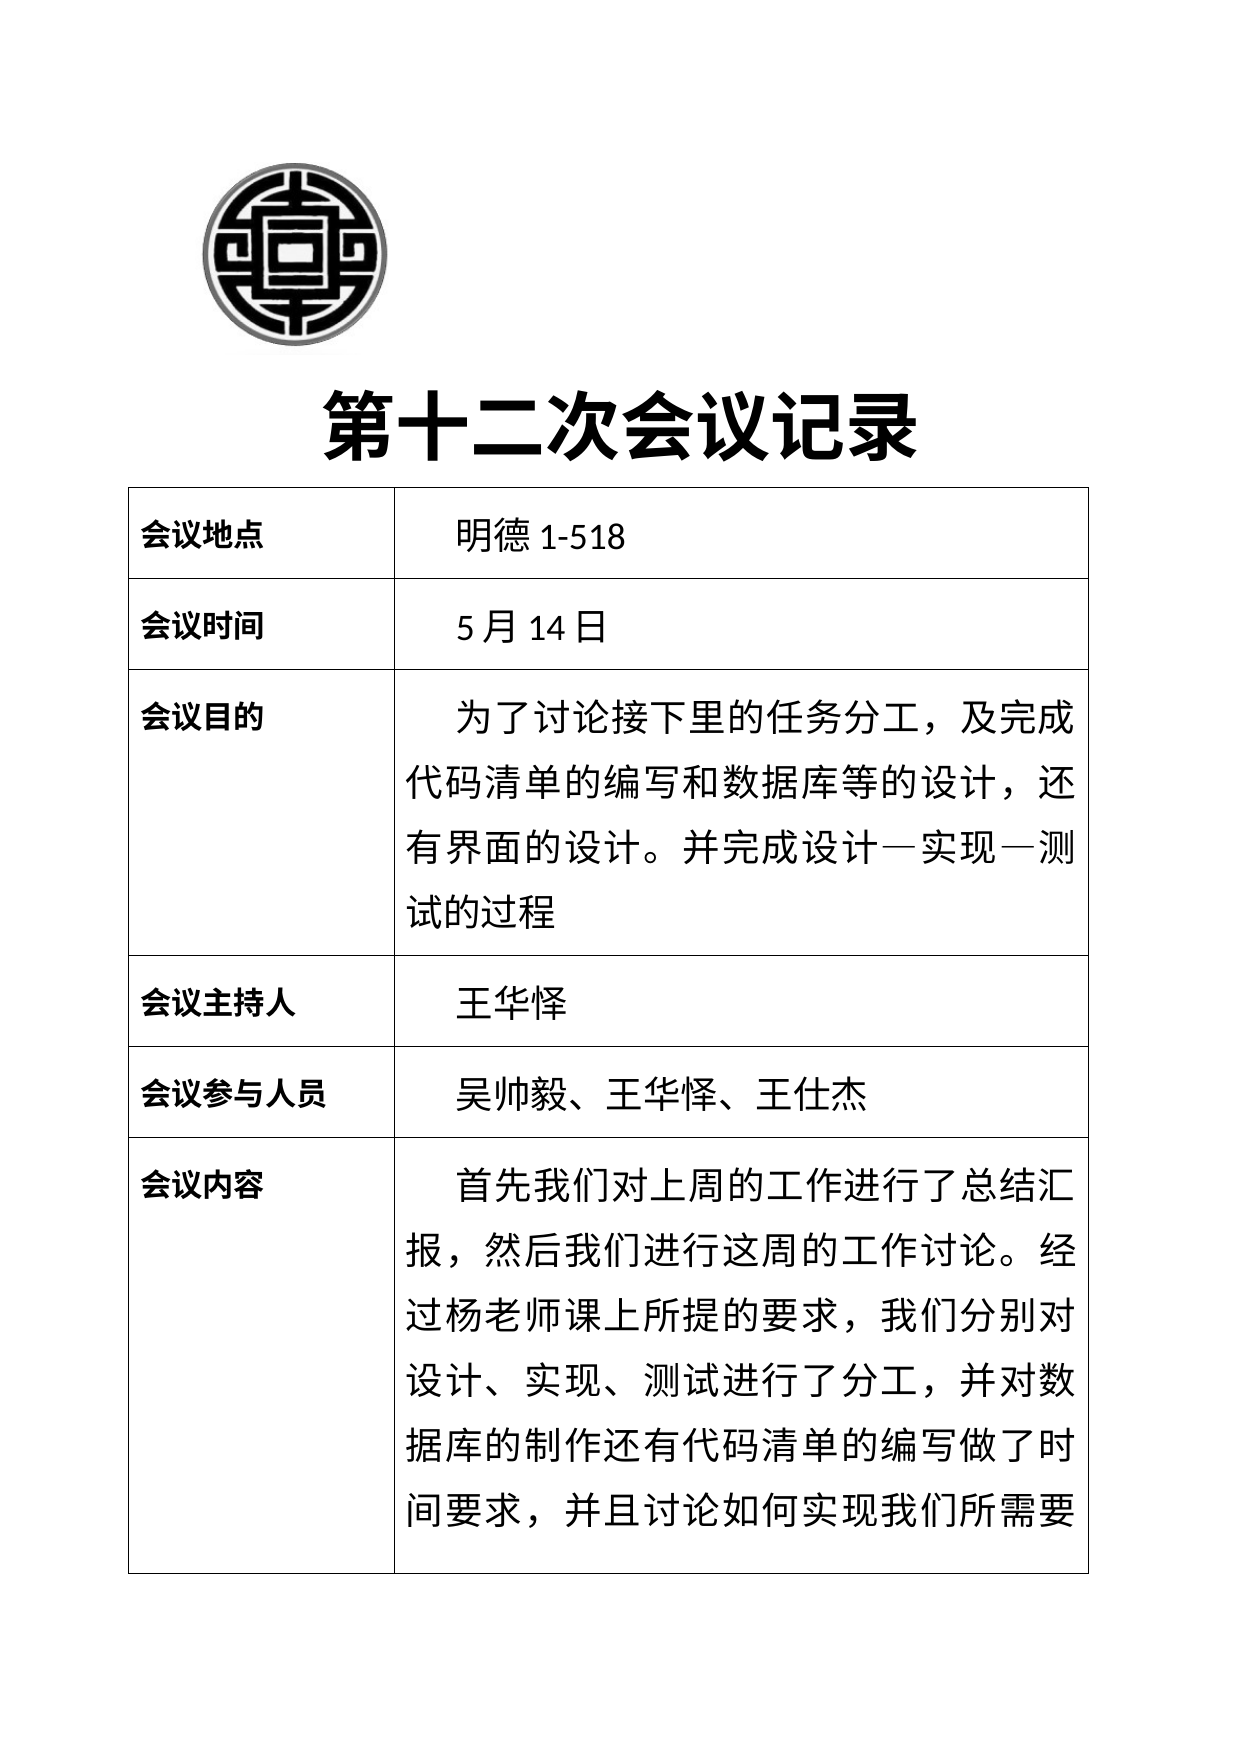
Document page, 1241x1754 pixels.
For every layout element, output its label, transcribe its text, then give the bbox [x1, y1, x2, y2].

table_cell 为了讨论接下里的任务分工，及完成代码清单的编写和数据库等的设计，还有界面的设计。并完成设计—实现—测试的过程 [395, 670, 1088, 955]
table_cell 5月14日 [395, 579, 1088, 669]
table_cell 会议主持人 [129, 956, 394, 1046]
table_cell 会议内容 [129, 1138, 394, 1572]
picture [187, 162, 402, 355]
table_cell 首先我们对上周的工作进行了总结汇报，然后我们进行这周的工作讨论。经过杨老师课上所提的要求，我们分别对设计、实现、测试进行了分工，并对数据库的制作还有代码清单的编写做了时间要求，并且讨论如何实现我们所需要完成的功能和界面，让后进行相应的工作分配。 [395, 1138, 1088, 1572]
table_cell 会议时间 [129, 579, 394, 669]
table_cell 吴帅毅、王华怿、王仕杰 [395, 1047, 1088, 1137]
table_cell 王华怿 [395, 956, 1088, 1046]
table_header 会议地点 [129, 488, 394, 578]
table_header 明德1-518 [395, 488, 1088, 578]
text 第十二次会议记录 [187, 357, 1053, 487]
table_cell 会议参与人员 [129, 1047, 394, 1137]
table_cell 会议目的 [129, 670, 394, 955]
